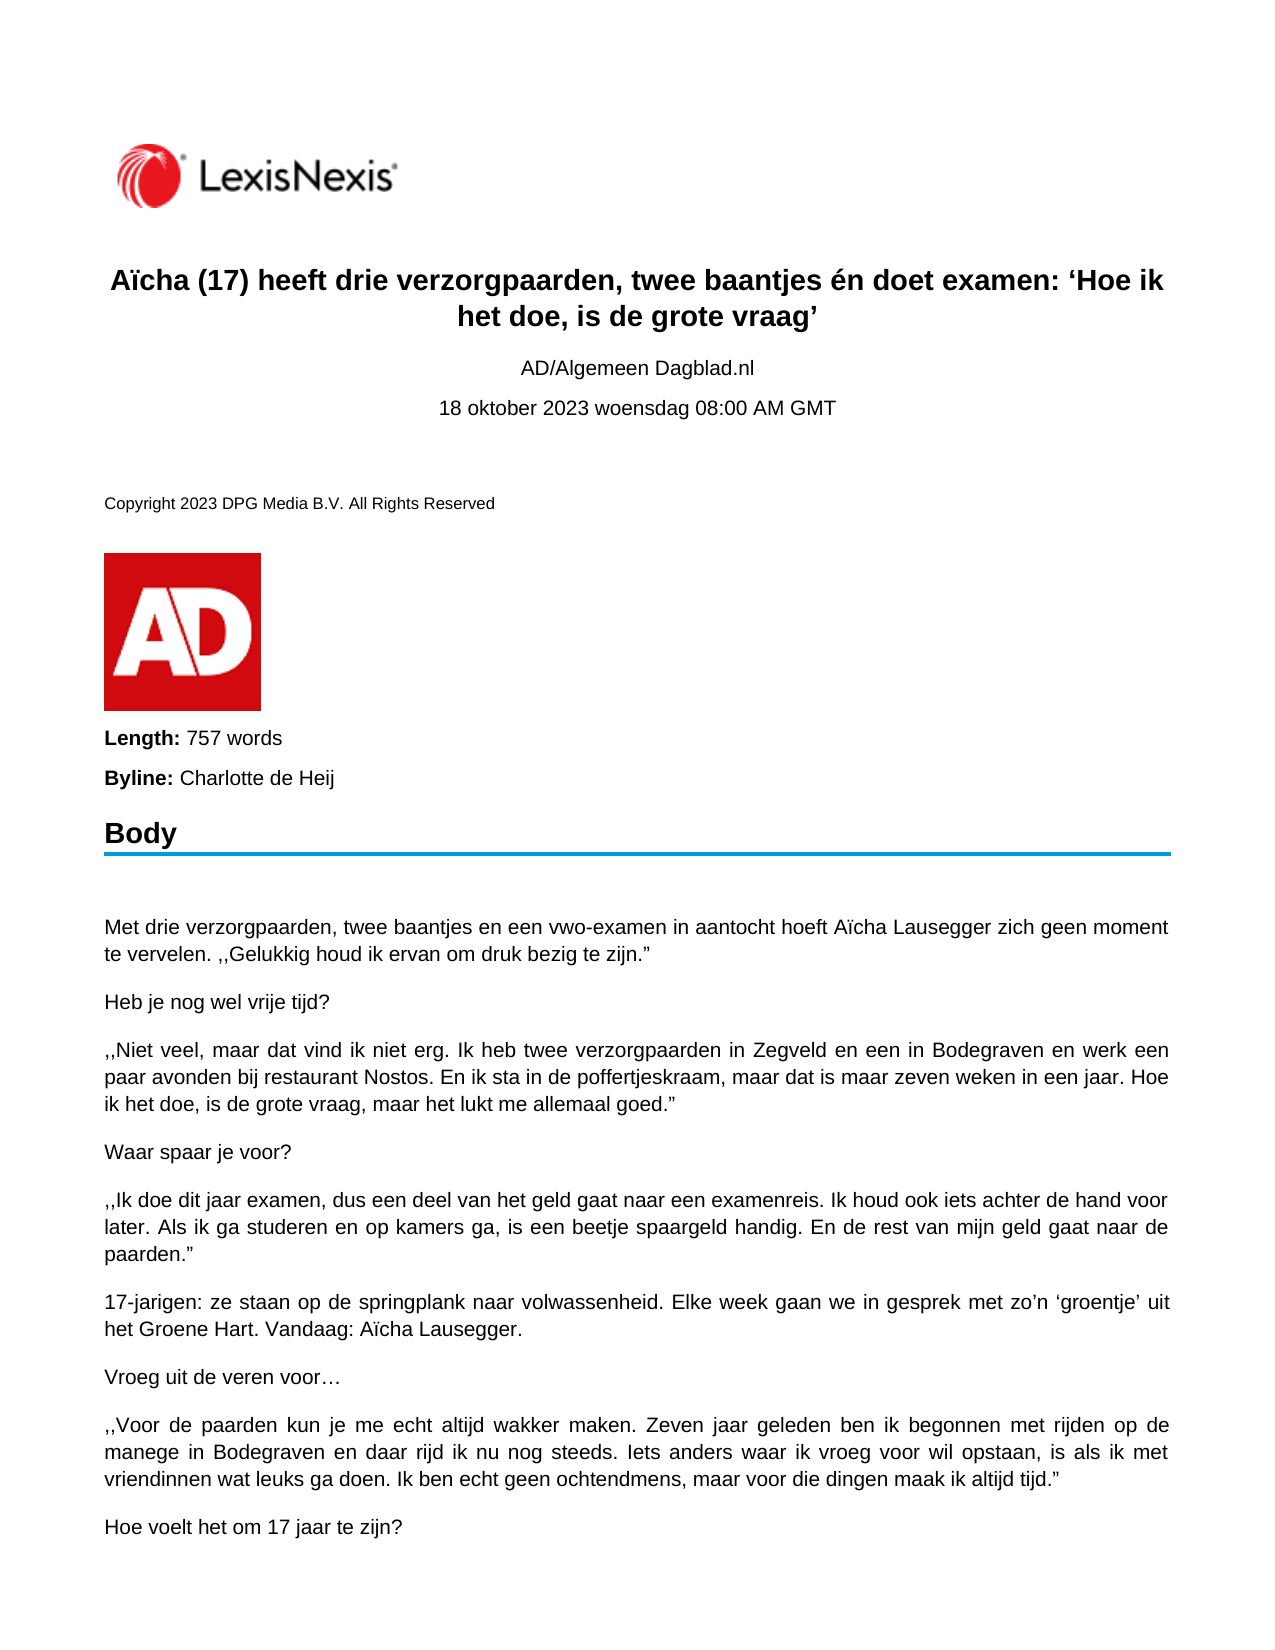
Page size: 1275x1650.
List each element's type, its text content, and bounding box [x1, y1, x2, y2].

picture [104, 144, 412, 208]
text ,,Ik doe dit jaar examen, dus een deel van het geld gaat naar een examenreis. Ik houd ook iets achter de hand voor later. Als ik ga studeren en op kamers ga, is een beetje spaargeld handig. En de rest van mijn geld gaat naar de paarden.” [104, 1185, 1171, 1266]
text 18 oktober 2023 woensdag 08:00 AM GMT [104, 393, 1171, 420]
text ,,Niet veel, maar dat vind ik niet erg. Ik heb twee verzorgpaarden in Zegveld en een in Bodegraven en werk een paar avonden bij restaurant Nostos. En ik sta in de poffertjeskraam, maar dat is maar zeven weken in een jaar. Hoe ik het doe, is de grote vraag, maar het lukt me allemaal goed.” [104, 1035, 1171, 1116]
text Byline: Charlotte de Heij [104, 762, 1171, 789]
text Length: 757 words [104, 723, 1171, 750]
text Copyright 2023 DPG Media B.V. All Rights Reserved [104, 461, 1171, 513]
text Heb je nog wel vrije tijd? [104, 987, 1171, 1014]
text ,,Voor de paarden kun je me echt altijd wakker maken. Zeven jaar geleden ben ik begonnen met rijden op de manege in Bodegraven en daar rijd ik nu nog steeds. Iets anders waar ik vroeg voor wil opstaan, is als ik met vriendinnen wat leuks ga doen. Ik ben echt geen ochtendmens, maar voor die dingen maak ik altijd tijd.” [104, 1410, 1171, 1491]
picture [104, 553, 261, 711]
text Met drie verzorgpaarden, twee baantjes en een vwo-examen in aantocht hoeft Aïcha Lausegger zich geen moment te vervelen. ,,Gelukkig houd ik ervan om druk bezig te zijn.” [104, 912, 1171, 966]
text AD/Algemeen Dagblad.nl [104, 353, 1171, 380]
text Vroeg uit de veren voor… [104, 1362, 1171, 1389]
text Waar spaar je voor? [104, 1137, 1171, 1164]
text Body [104, 814, 1171, 850]
text Hoe voelt het om 17 jaar te zijn? [104, 1512, 1171, 1539]
subtitle Aïcha (17) heeft drie verzorgpaarden, twee baantjes én doet examen: ‘Hoe ik het doe, is de grote vraag’ [104, 261, 1171, 332]
text 17-jarigen: ze staan op de springplank naar volwassenheid. Elke week gaan we in gesprek met zo’n ‘groentje’ uit het Groene Hart. Vandaag: Aïcha Lausegger. [104, 1287, 1171, 1341]
